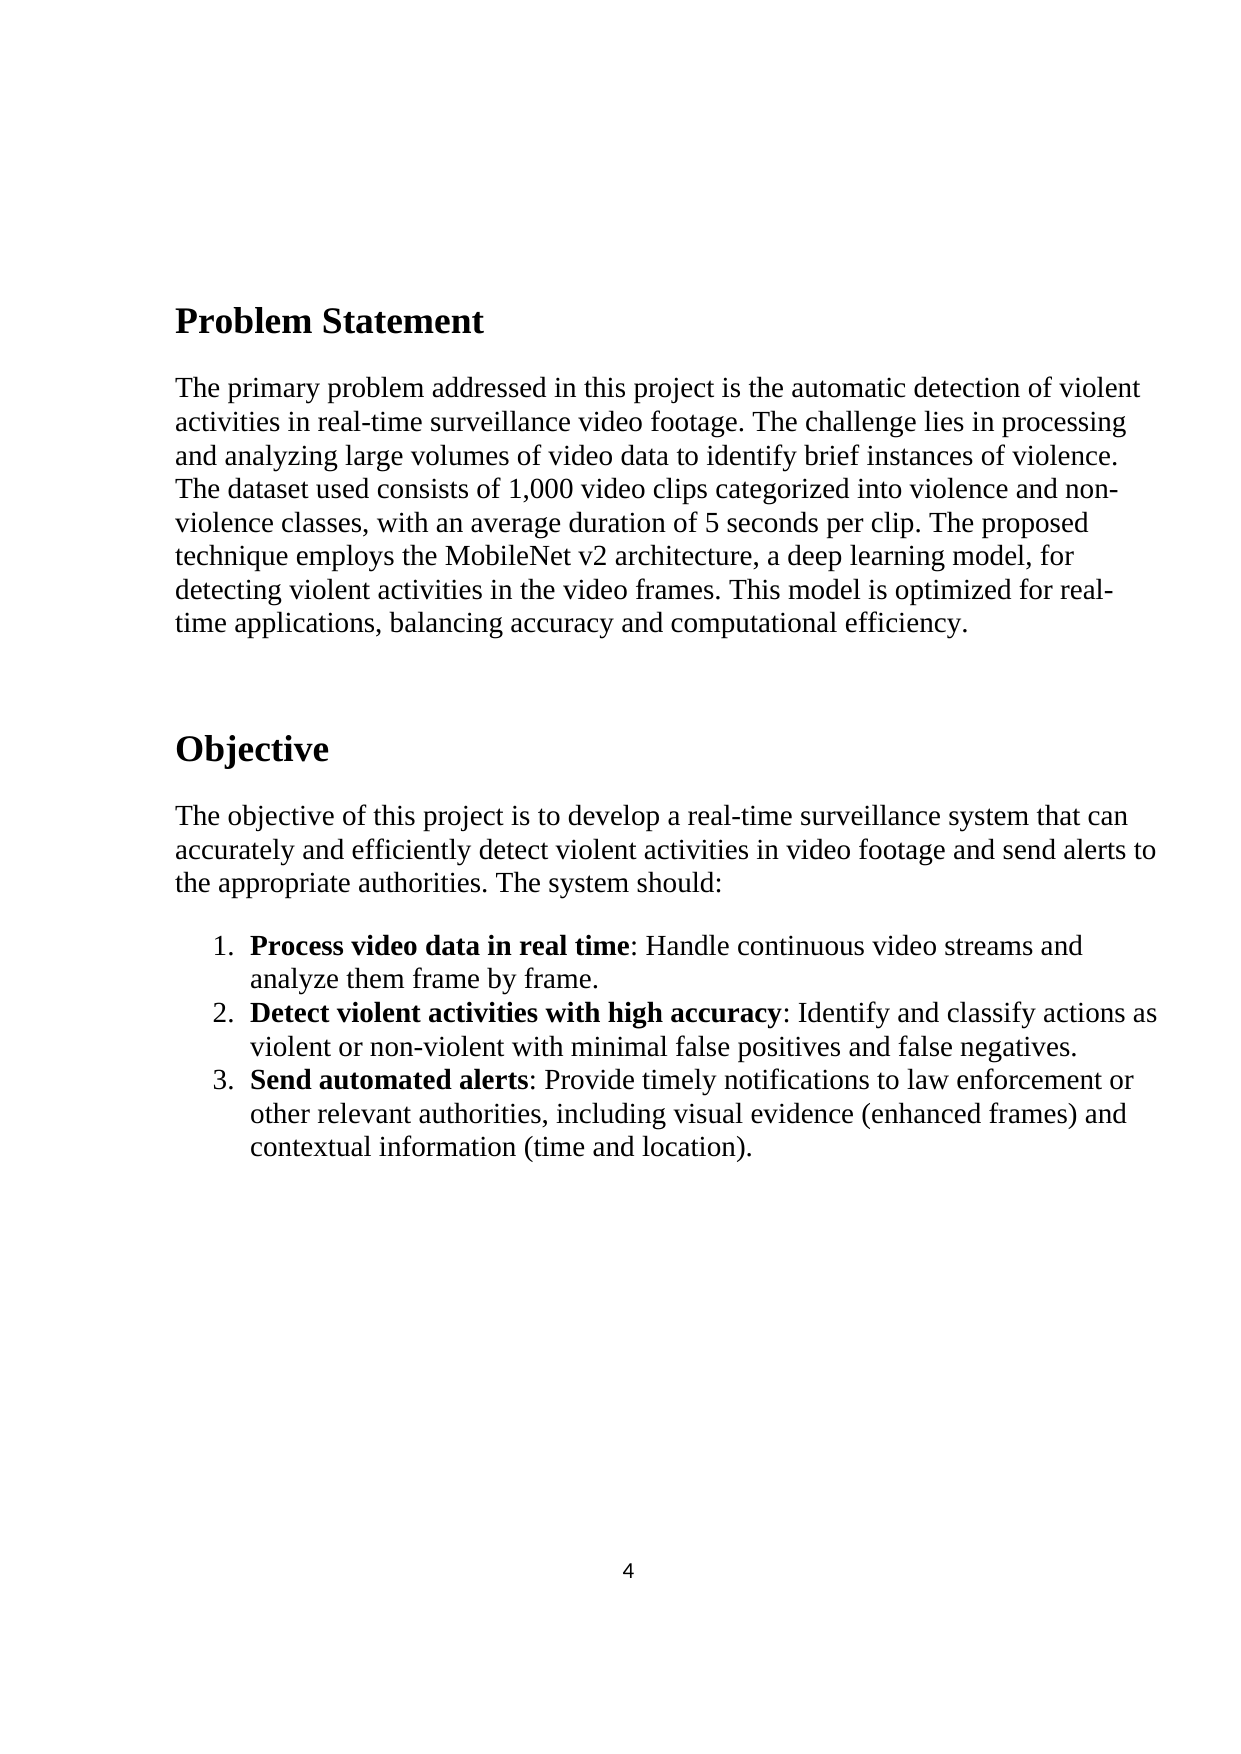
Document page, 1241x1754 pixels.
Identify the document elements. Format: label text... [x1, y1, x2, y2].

text Objective [175, 726, 1161, 769]
list Send automated alerts: Provide timely notifications to law enforcement or other relevant authorities, including visual evidence (enhanced frames) and contextual information (time and location). [212, 1062, 1161, 1163]
list Detect violent activities with high accuracy: Identify and classify actions as violent or non-violent with minimal false positives and false negatives. [212, 995, 1161, 1062]
list Process video data in real time: Handle continuous video streams and analyze them frame by frame. [212, 928, 1161, 995]
text The primary problem addressed in this project is the automatic detection of violent activities in real-time surveillance video footage. The challenge lies in processing and analyzing large volumes of video data to identify brief instances of violence. The dataset used consists of 1,000 video clips categorized into violence and non-violence classes, with an average duration of 5 seconds per clip. The proposed technique employs the MobileNet v2 architecture, a deep learning model, for detecting violent activities in the video frames. This model is optimized for real-time applications, balancing accuracy and computational efficiency. [175, 371, 1161, 639]
text The objective of this project is to develop a real-time surveillance system that can accurately and efficiently detect violent activities in video footage and send alerts to the appropriate authorities. The system should: [175, 798, 1161, 899]
text Problem Statement [175, 298, 1161, 341]
